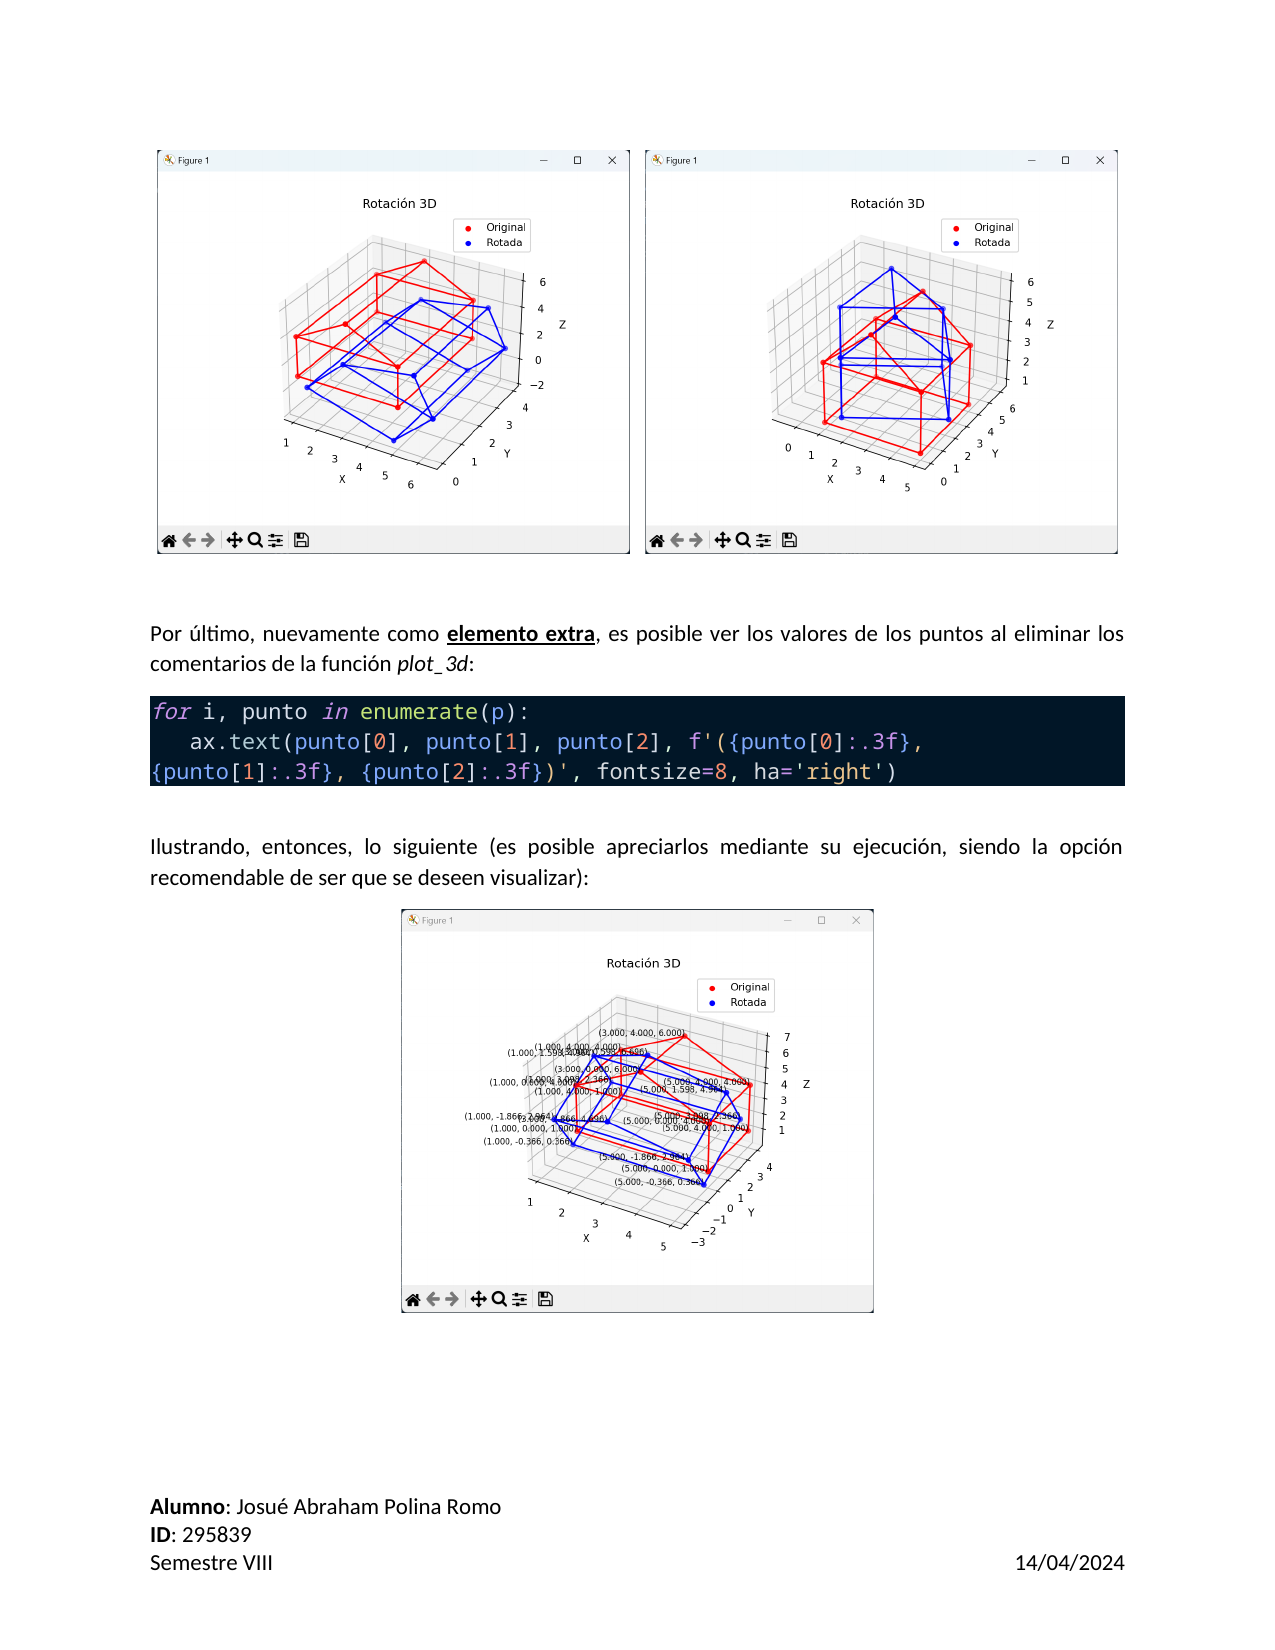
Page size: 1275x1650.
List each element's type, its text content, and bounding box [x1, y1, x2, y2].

text Ilustrando, entonces, lo siguiente (es posible apreciarlos mediante su ejecución, siendo la opción recomendable de ser que se deseen visualizar): [150, 832, 1125, 891]
picture [401, 909, 874, 1313]
picture [157, 150, 630, 554]
text Por último, nuevamente como elemento extra, es posible ver los valores de los puntos al eliminar los comentarios de la función plot_3d: [150, 619, 1125, 677]
text for i, punto in enumerate(p): [150, 696, 1125, 726]
picture [645, 150, 1118, 554]
text ax.text(punto[0], punto[1], punto[2], f'({punto[0]:.3f}, {punto[1]:.3f}, {punto[2]:.3f})', fontsize=8, ha='right') [150, 726, 1125, 786]
